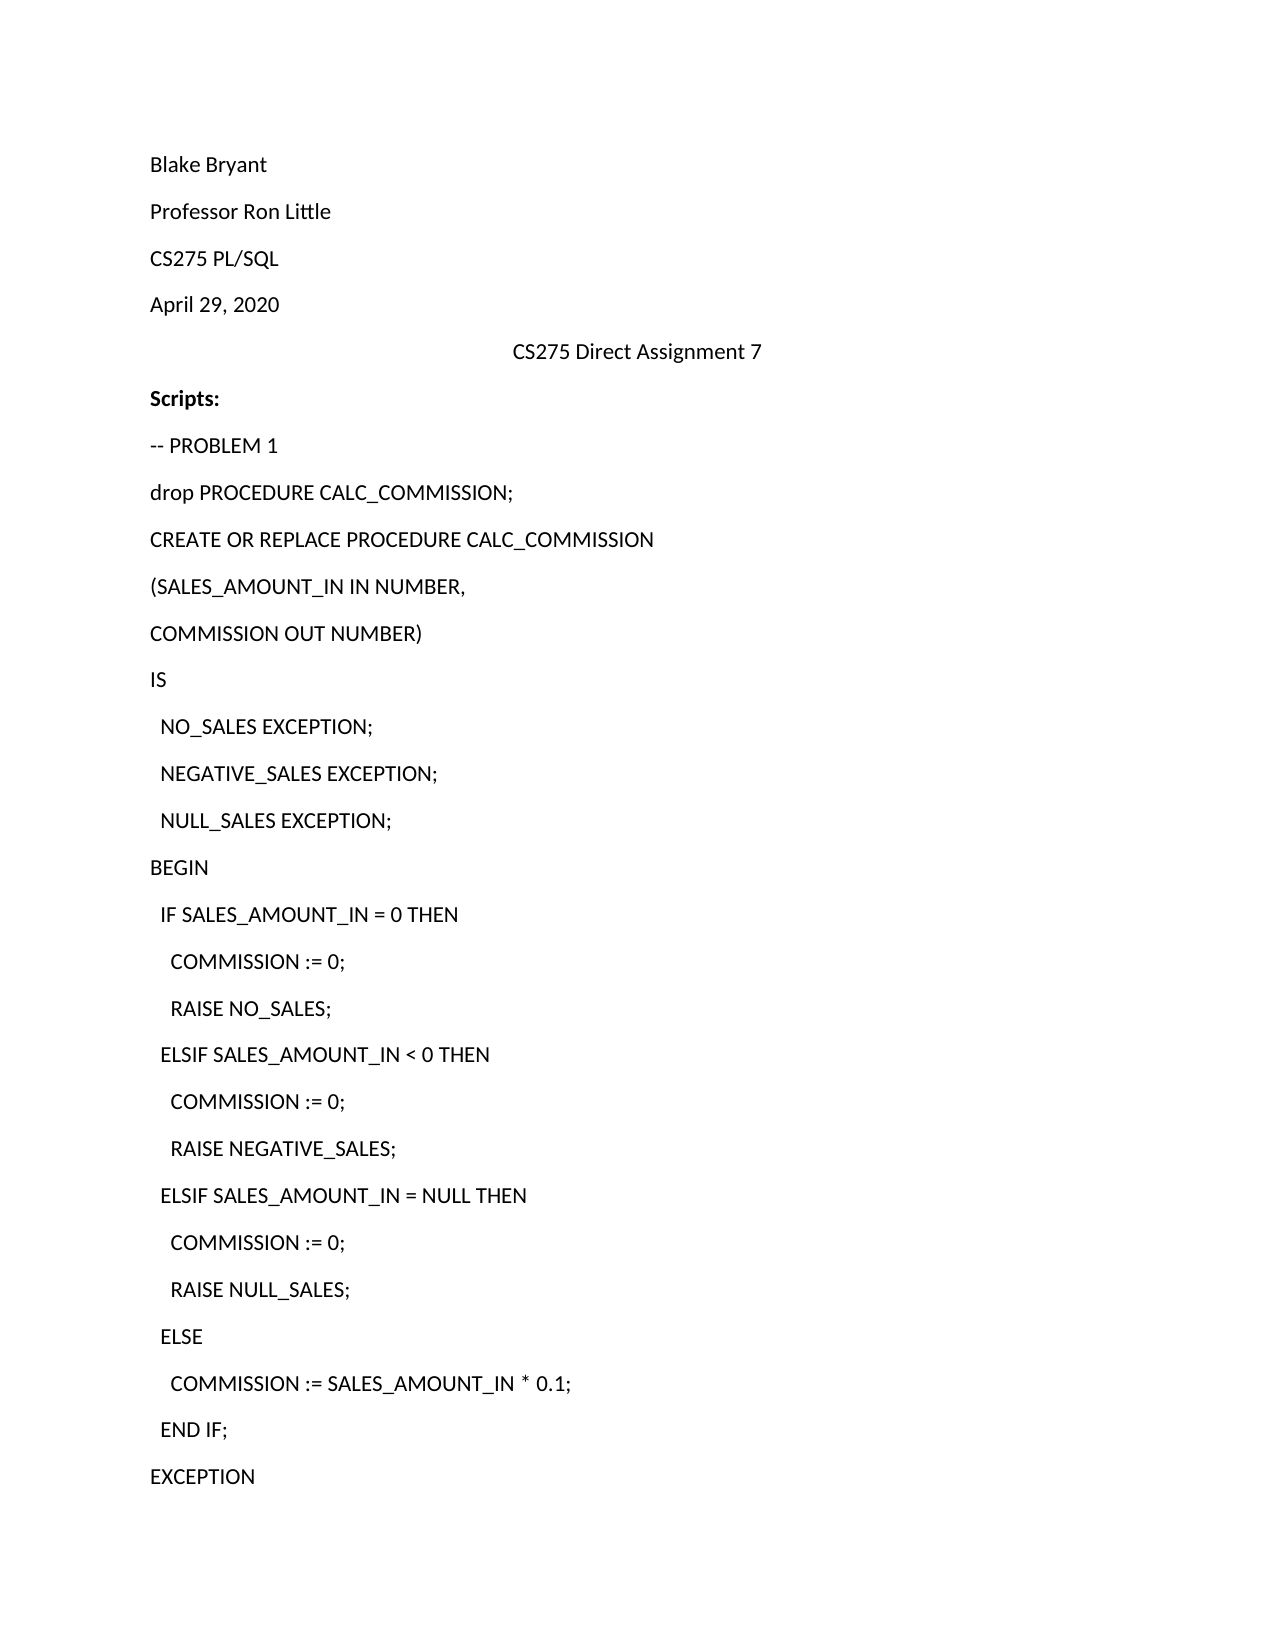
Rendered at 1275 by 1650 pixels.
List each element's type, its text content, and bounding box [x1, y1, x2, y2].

text CS275 PL/SQL [150, 244, 1125, 272]
text COMMISSION := 0; [150, 1228, 1125, 1256]
text ELSE [150, 1322, 1125, 1350]
text -- PROBLEM 1 [150, 431, 1125, 459]
text NULL_SALES EXCEPTION; [150, 806, 1125, 834]
text RAISE NO_SALES; [150, 994, 1125, 1022]
text ELSIF SALES_AMOUNT_IN = NULL THEN [150, 1181, 1125, 1209]
text CREATE OR REPLACE PROCEDURE CALC_COMMISSION [150, 525, 1125, 553]
text Scripts: [150, 384, 1125, 412]
text RAISE NEGATIVE_SALES; [150, 1134, 1125, 1162]
text END IF; [150, 1416, 1125, 1444]
text ELSIF SALES_AMOUNT_IN < 0 THEN [150, 1041, 1125, 1069]
text COMMISSION := 0; [150, 947, 1125, 975]
text IS [150, 666, 1125, 694]
text NEGATIVE_SALES EXCEPTION; [150, 759, 1125, 787]
text April 29, 2020 [150, 291, 1125, 319]
text RAISE NULL_SALES; [150, 1275, 1125, 1303]
text NO_SALES EXCEPTION; [150, 712, 1125, 741]
text drop PROCEDURE CALC_COMMISSION; [150, 478, 1125, 506]
text COMMISSION := SALES_AMOUNT_IN * 0.1; [150, 1369, 1125, 1397]
text EXCEPTION [150, 1462, 1125, 1491]
text BEGIN [150, 853, 1125, 881]
text CS275 Direct Assignment 7 [150, 337, 1125, 366]
text IF SALES_AMOUNT_IN = 0 THEN [150, 900, 1125, 928]
text (SALES_AMOUNT_IN IN NUMBER, [150, 572, 1125, 600]
text Blake Bryant [150, 150, 1125, 178]
text Professor Ron Little [150, 197, 1125, 225]
text COMMISSION OUT NUMBER) [150, 619, 1125, 647]
text COMMISSION := 0; [150, 1087, 1125, 1116]
